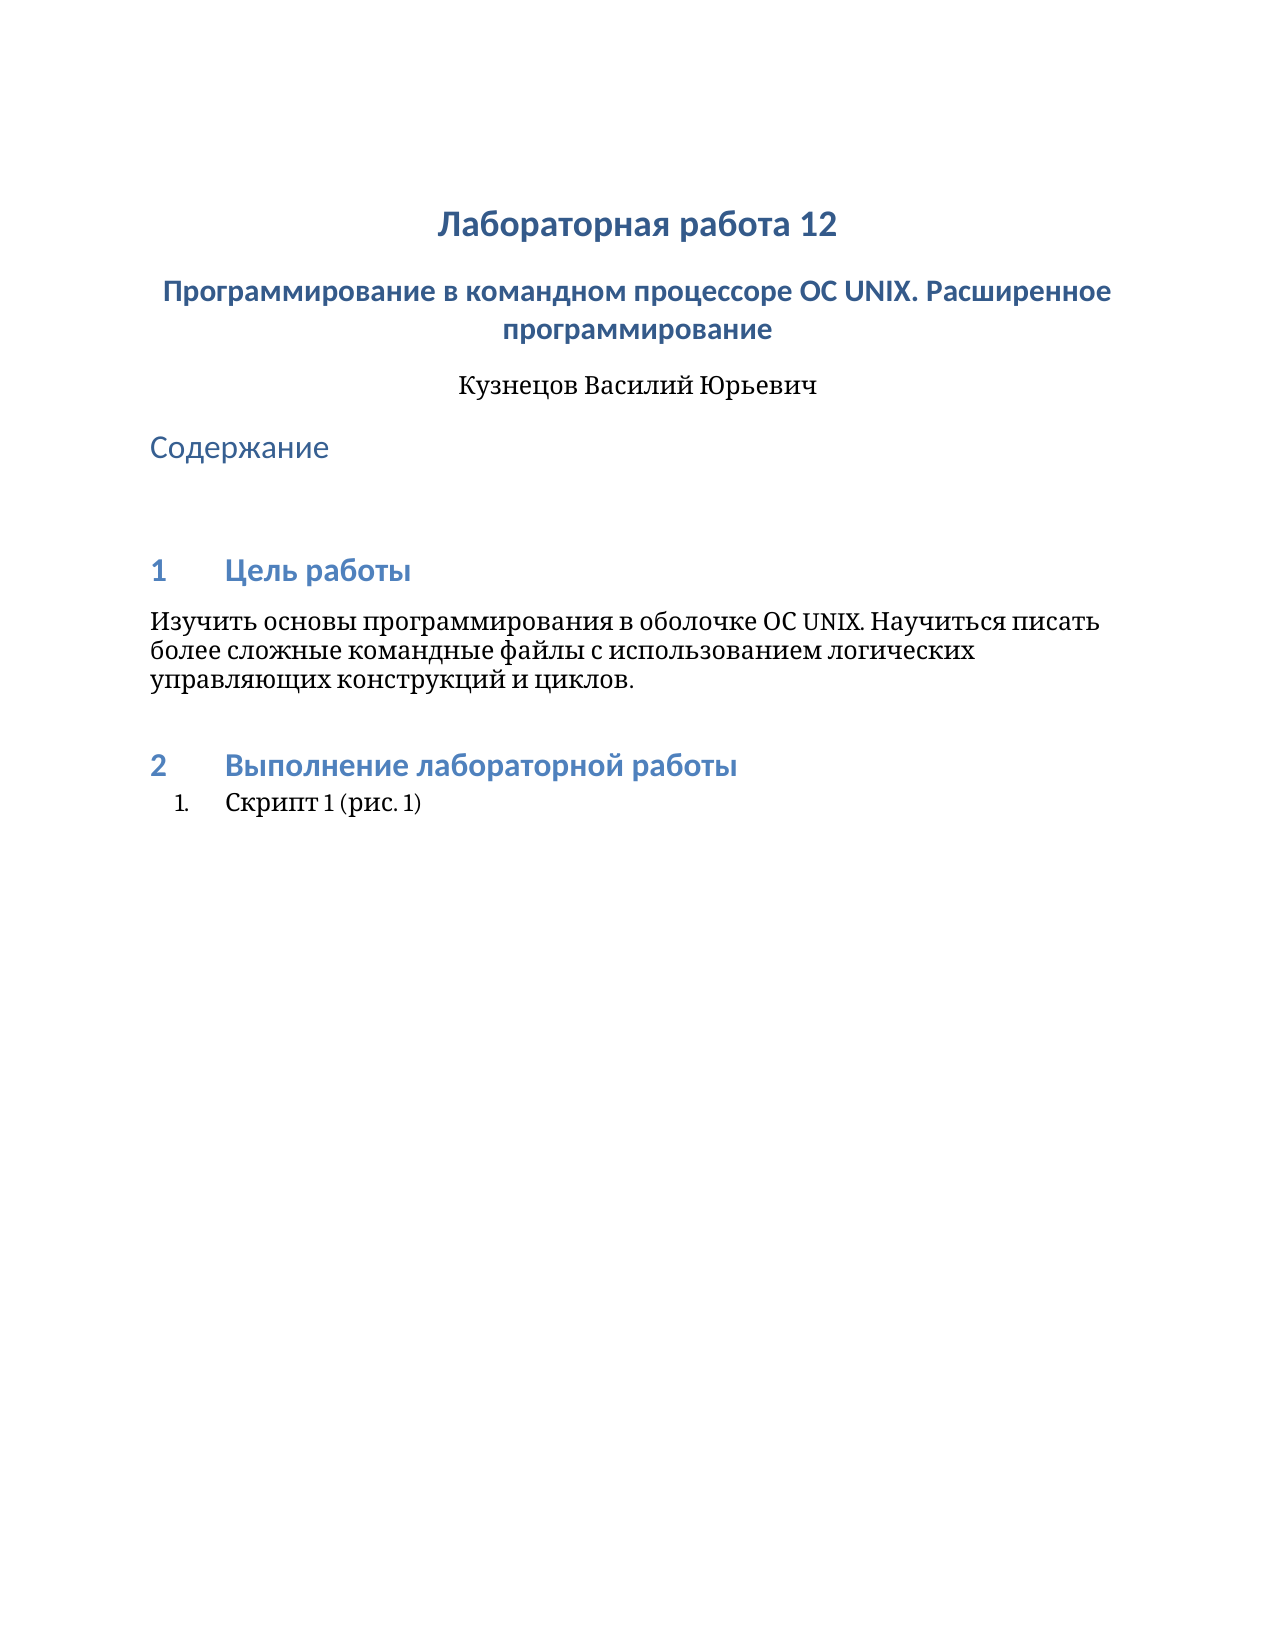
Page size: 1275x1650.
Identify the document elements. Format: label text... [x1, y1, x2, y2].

title Лабораторная работа 12 [150, 200, 1125, 246]
text Изучить основы программирования в оболочке ОС UNIX. Научиться писать более сложные командные файлы с использованием логических управляющих конструкций и циклов. [150, 608, 1125, 694]
text Кузнецов Василий Юрьевич [150, 372, 1125, 401]
subtitle 2 Выполнение лабораторной работы [150, 744, 1125, 785]
list Скрипт 1 (рис. 1) [175, 789, 1125, 817]
subtitle Программирование в командном процессоре ОС UNIX. Расширенное программирование [150, 271, 1125, 347]
subtitle 1 Цель работы [150, 548, 1125, 589]
